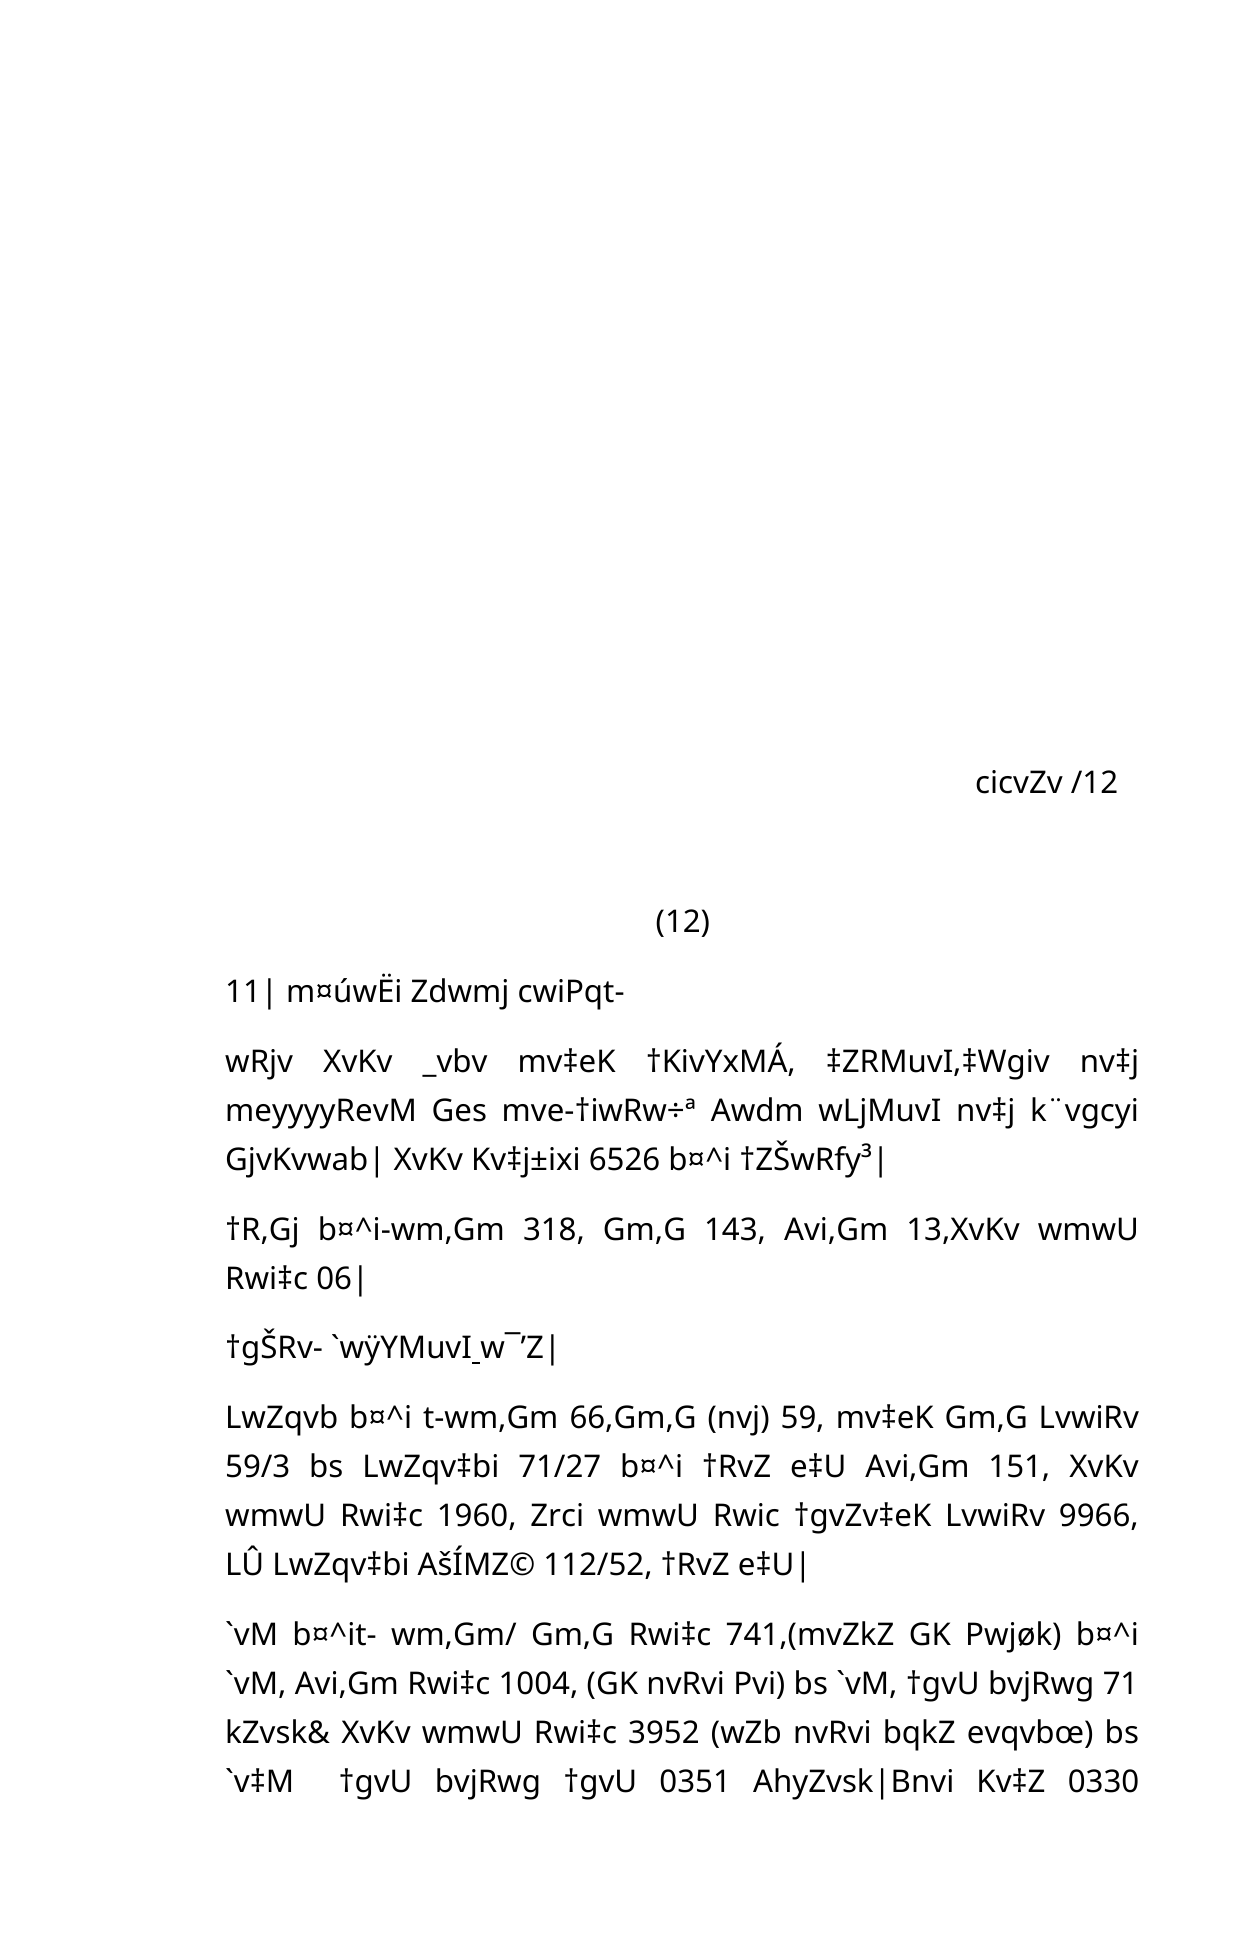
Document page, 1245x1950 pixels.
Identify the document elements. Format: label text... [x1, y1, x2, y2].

text 11| m¤úwËi Zdwmj cwiPqt- [225, 969, 1140, 1012]
text LwZqvb b¤^i t-wm,Gm 66,Gm,G (nvj) 59, mv‡eK Gm,G LvwiRv 59/3 bs LwZqv‡bi 71/27 b¤^i †RvZ e‡U Avi,Gm 151, XvKv wmwU Rwi‡c 1960, Zrci wmwU Rwic †gvZv‡eK LvwiRv 9966, LÛ LwZqv‡bi AšÍMZ© 112/52, †RvZ e‡U| [225, 1395, 1140, 1585]
text †gŠRv- `wÿYMuvI w¯’Z| [225, 1325, 1140, 1368]
text †R,Gj b¤^i-wm,Gm 318, Gm,G 143, Avi,Gm 13,XvKv wmwU Rwi‡c 06| [225, 1207, 1140, 1298]
text `vM b¤^it- wm,Gm/ Gm,G Rwi‡c 741,(mvZkZ GK Pwjøk) b¤^i `vM, Avi,Gm Rwi‡c 1004, (GK nvRvi Pvi) bs `vM, †gvU bvjRwg 71 kZvsk& XvKv wmwU Rwi‡c 3952 (wZb nvRvi bqkZ evqvbœ) bs `v‡M †gvU bvjRwg †gvU 0351 AhyZvsk|Bnvi Kv‡Z 0330 (wZbkZ wÎk) AhyZvsk ev /2 (`yB) KvVv bvjRwg AÎ `wjj Øviv Avcbv‡`i eive‡i mvd wewµZ m¤úwË e‡U| [225, 1612, 1140, 1801]
text (12) [225, 899, 1140, 942]
text wRjv XvKv _vbv mv‡eK †KivYxMÁ, ‡ZRMuvI,‡Wgiv nv‡j meyyyyRevM Ges mve-†iwRw÷ª Awdm wLjMuvI nv‡j k¨vgcyi GjvKvwab| XvKv Kv‡j±ixi 6526 b¤^i †ZŠwRfy³| [225, 1039, 1140, 1179]
text cicvZv /12 [900, 760, 1140, 802]
